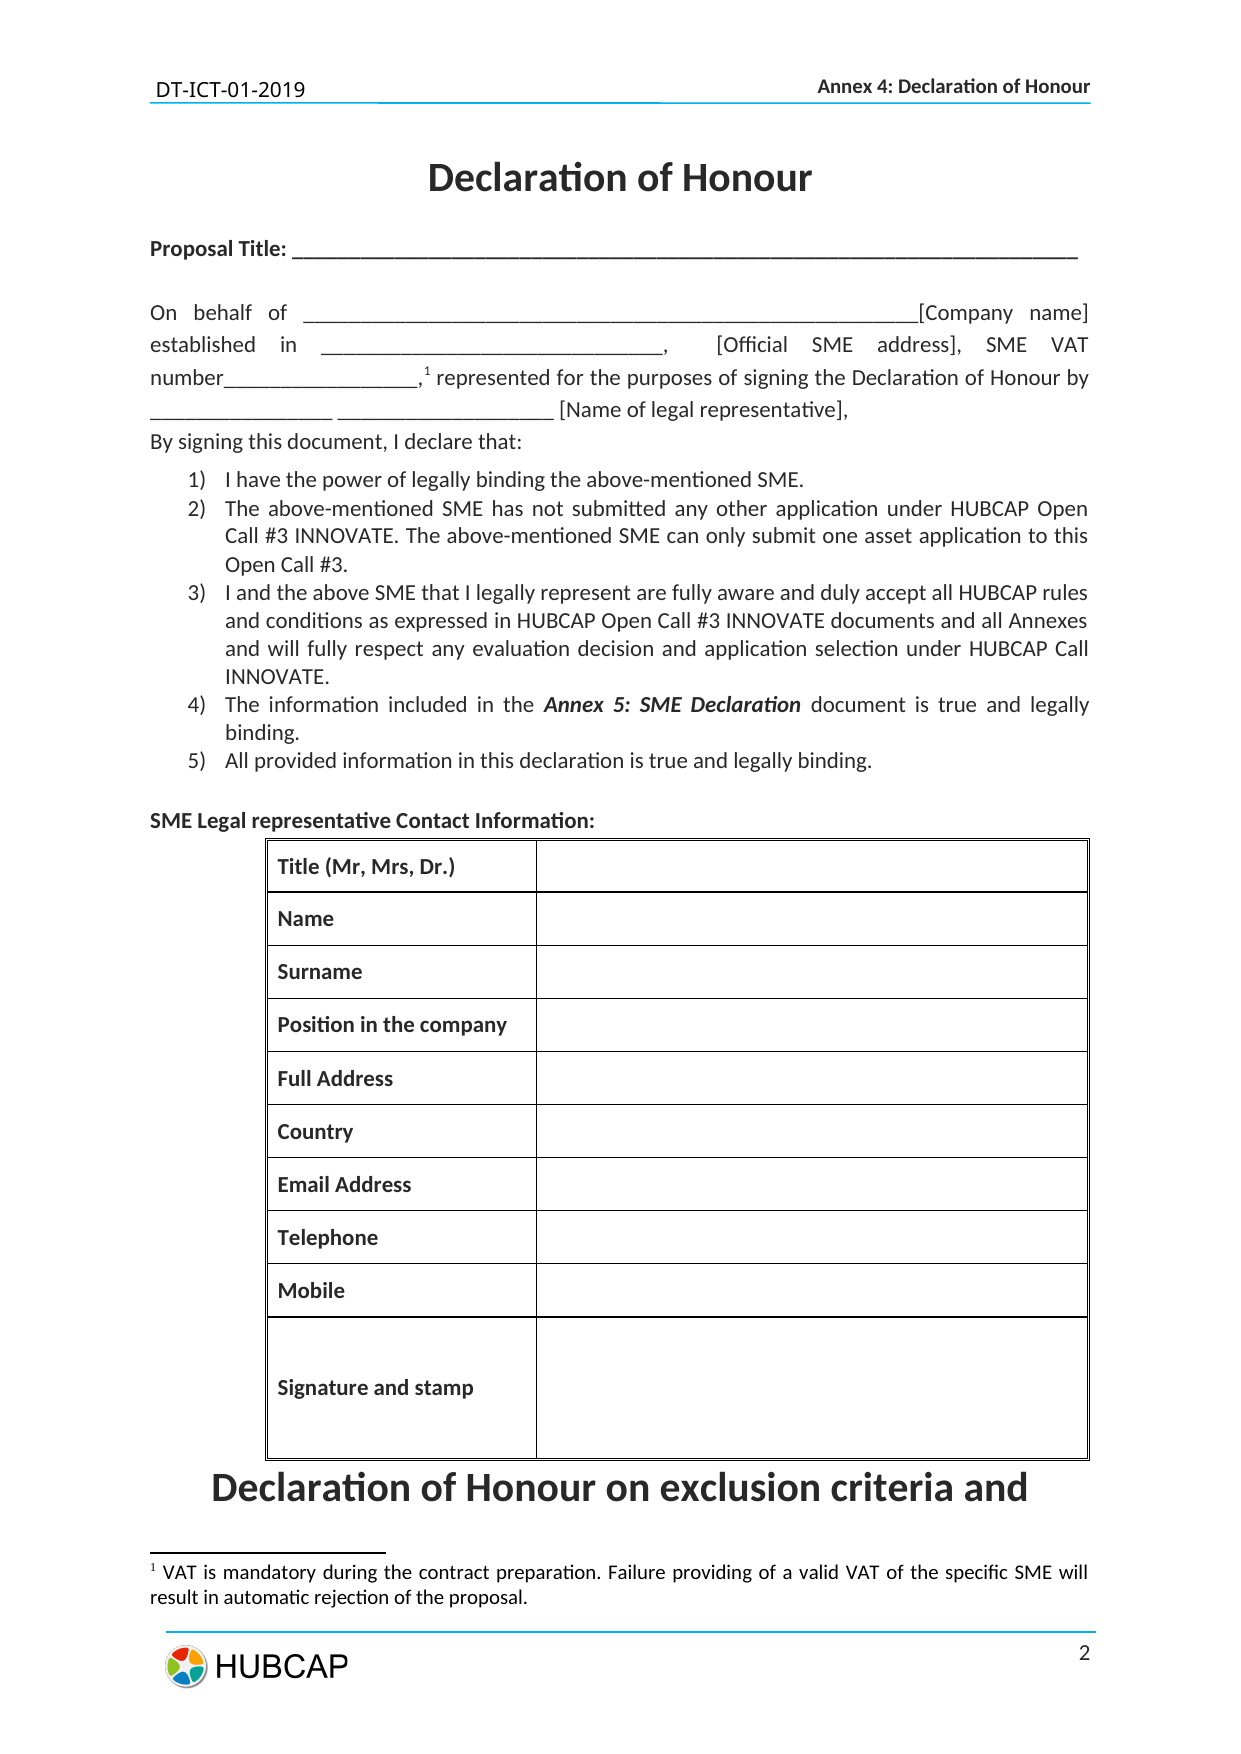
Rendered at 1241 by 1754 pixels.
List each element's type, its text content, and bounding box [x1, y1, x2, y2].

text By signing this document, I declare that: [150, 427, 1090, 455]
list I and the above SME that I legally represent are fully aware and duly accept all HUBCAP rules and conditions as expressed in HUBCAP Open Call #3 INNOVATE documents and all Annexes and will fully respect any evaluation decision and application selection under HUBCAP Call INNOVATE. [187, 578, 1090, 690]
table_cell Mobile [268, 1264, 536, 1316]
table_cell [537, 1264, 1087, 1316]
list I have the power of legally binding the above-mentioned SME. [187, 466, 1090, 494]
table_cell [537, 893, 1087, 944]
table_cell [537, 1158, 1087, 1210]
table_cell [537, 999, 1087, 1051]
text Declaration of Honour on exclusion criteria and [150, 1461, 1090, 1511]
table_cell Surname [268, 946, 536, 998]
table_header Title (Mr, Mrs, Dr.) [268, 841, 536, 891]
table_cell Signature and stamp [268, 1318, 536, 1457]
table_cell Country [268, 1105, 536, 1157]
text Proposal Title: _____________________________________________________________________ [150, 234, 1090, 262]
table_cell [537, 1318, 1087, 1457]
table_cell [537, 1052, 1087, 1104]
list The information included in the Annex 5: SME Declaration document is true and legally binding. [187, 690, 1090, 746]
list All provided information in this declaration is true and legally binding. [187, 746, 1090, 774]
table_cell [537, 946, 1087, 998]
table_cell Full Address [268, 1052, 536, 1104]
picture [161, 1642, 348, 1691]
table_cell Telephone [268, 1211, 536, 1263]
table_cell Name [268, 893, 536, 944]
text SME Legal representative Contact Information: [150, 806, 1090, 834]
list The above-mentioned SME has not submitted any other application under HUBCAP Open Call #3 INNOVATE. The above-mentioned SME can only submit one asset application to this Open Call #3. [187, 494, 1090, 578]
text Declaration of Honour [150, 151, 1090, 202]
text On behalf of ______________________________________________________[Company name] established in ______________________________, [Official SME address], SME VAT number_________________, represented for the purposes of signing the Declaration of Honour by ________________ ___________________ [Name of legal representative], [150, 298, 1090, 423]
table_header [537, 841, 1087, 891]
table_cell Position in the company [268, 999, 536, 1051]
table_cell Email Address [268, 1158, 536, 1210]
table_cell [537, 1105, 1087, 1157]
table_cell [537, 1211, 1087, 1263]
